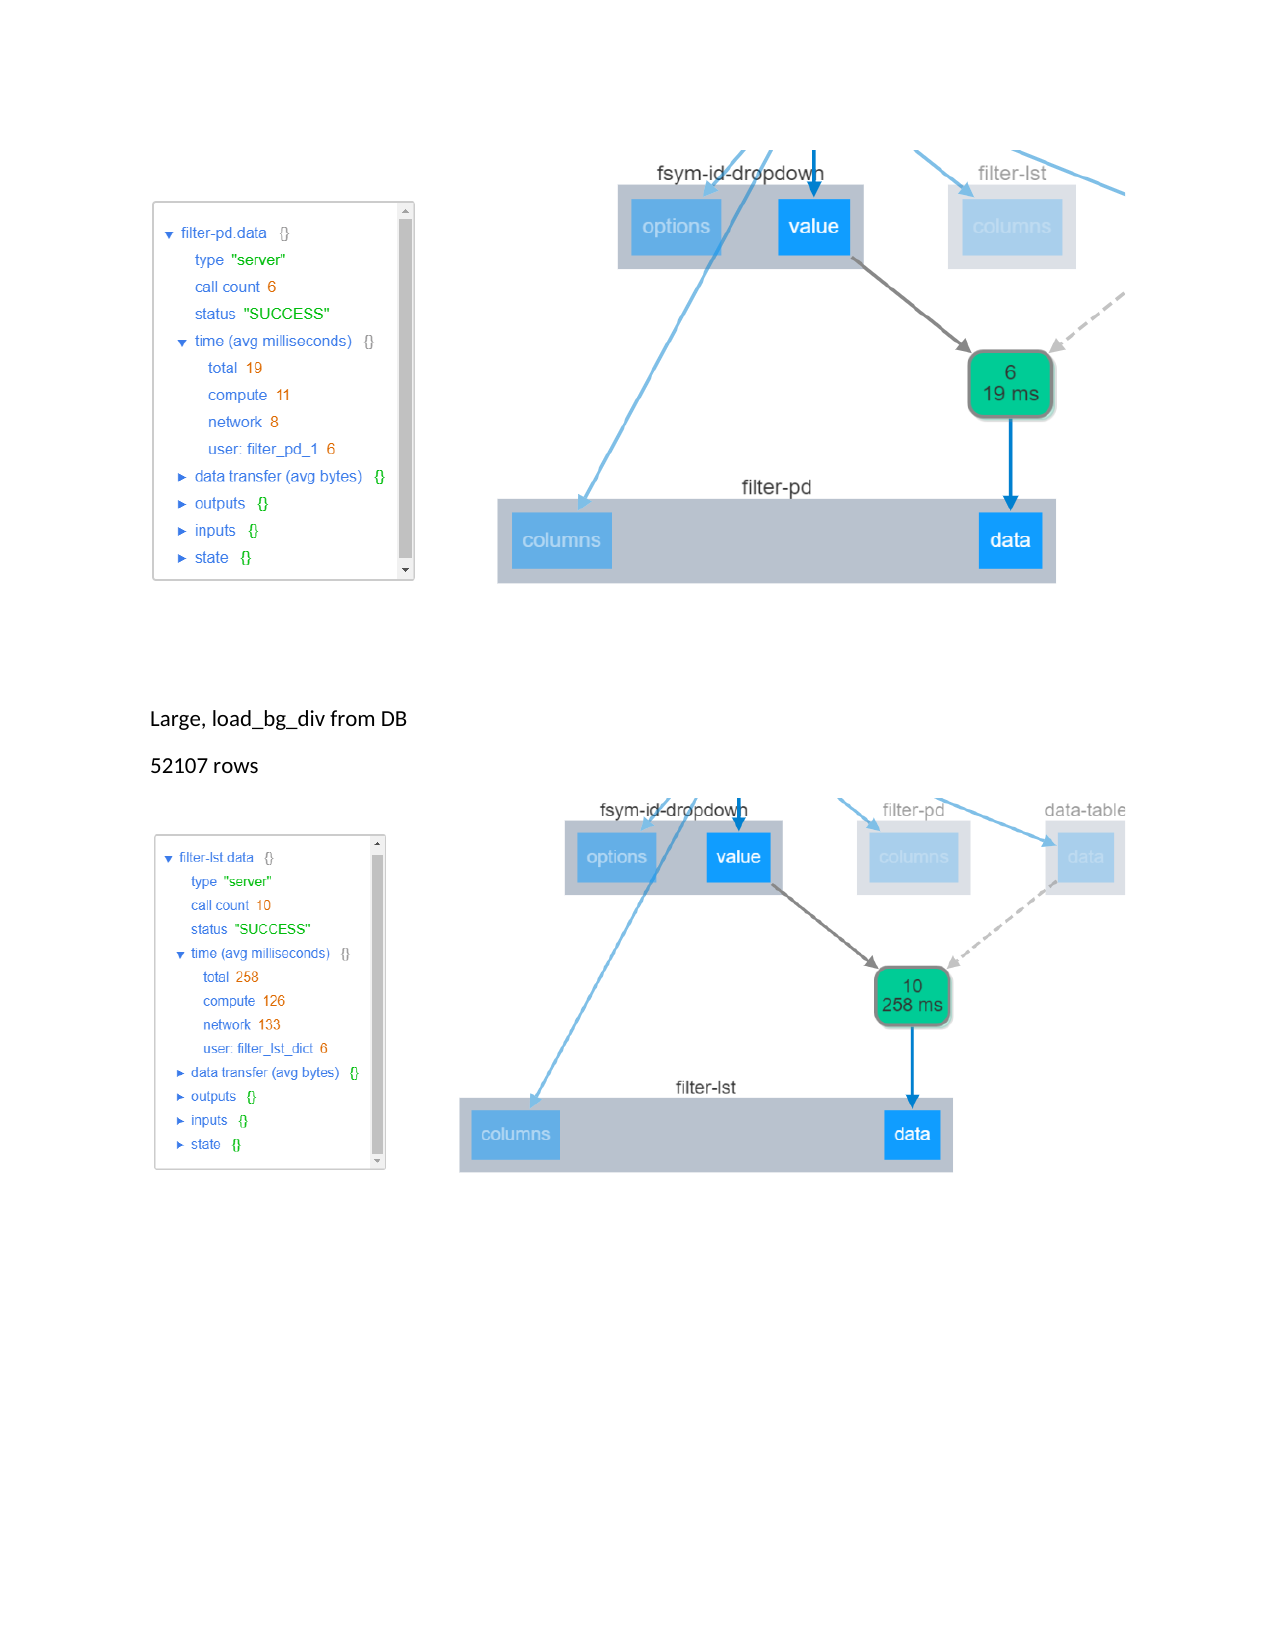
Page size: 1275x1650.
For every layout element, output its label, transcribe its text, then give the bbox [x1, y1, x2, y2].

picture [150, 150, 1125, 592]
picture [150, 798, 1125, 1180]
text 52107 rows [150, 751, 1125, 779]
text Large, load_bg_div from DB [150, 704, 1125, 732]
